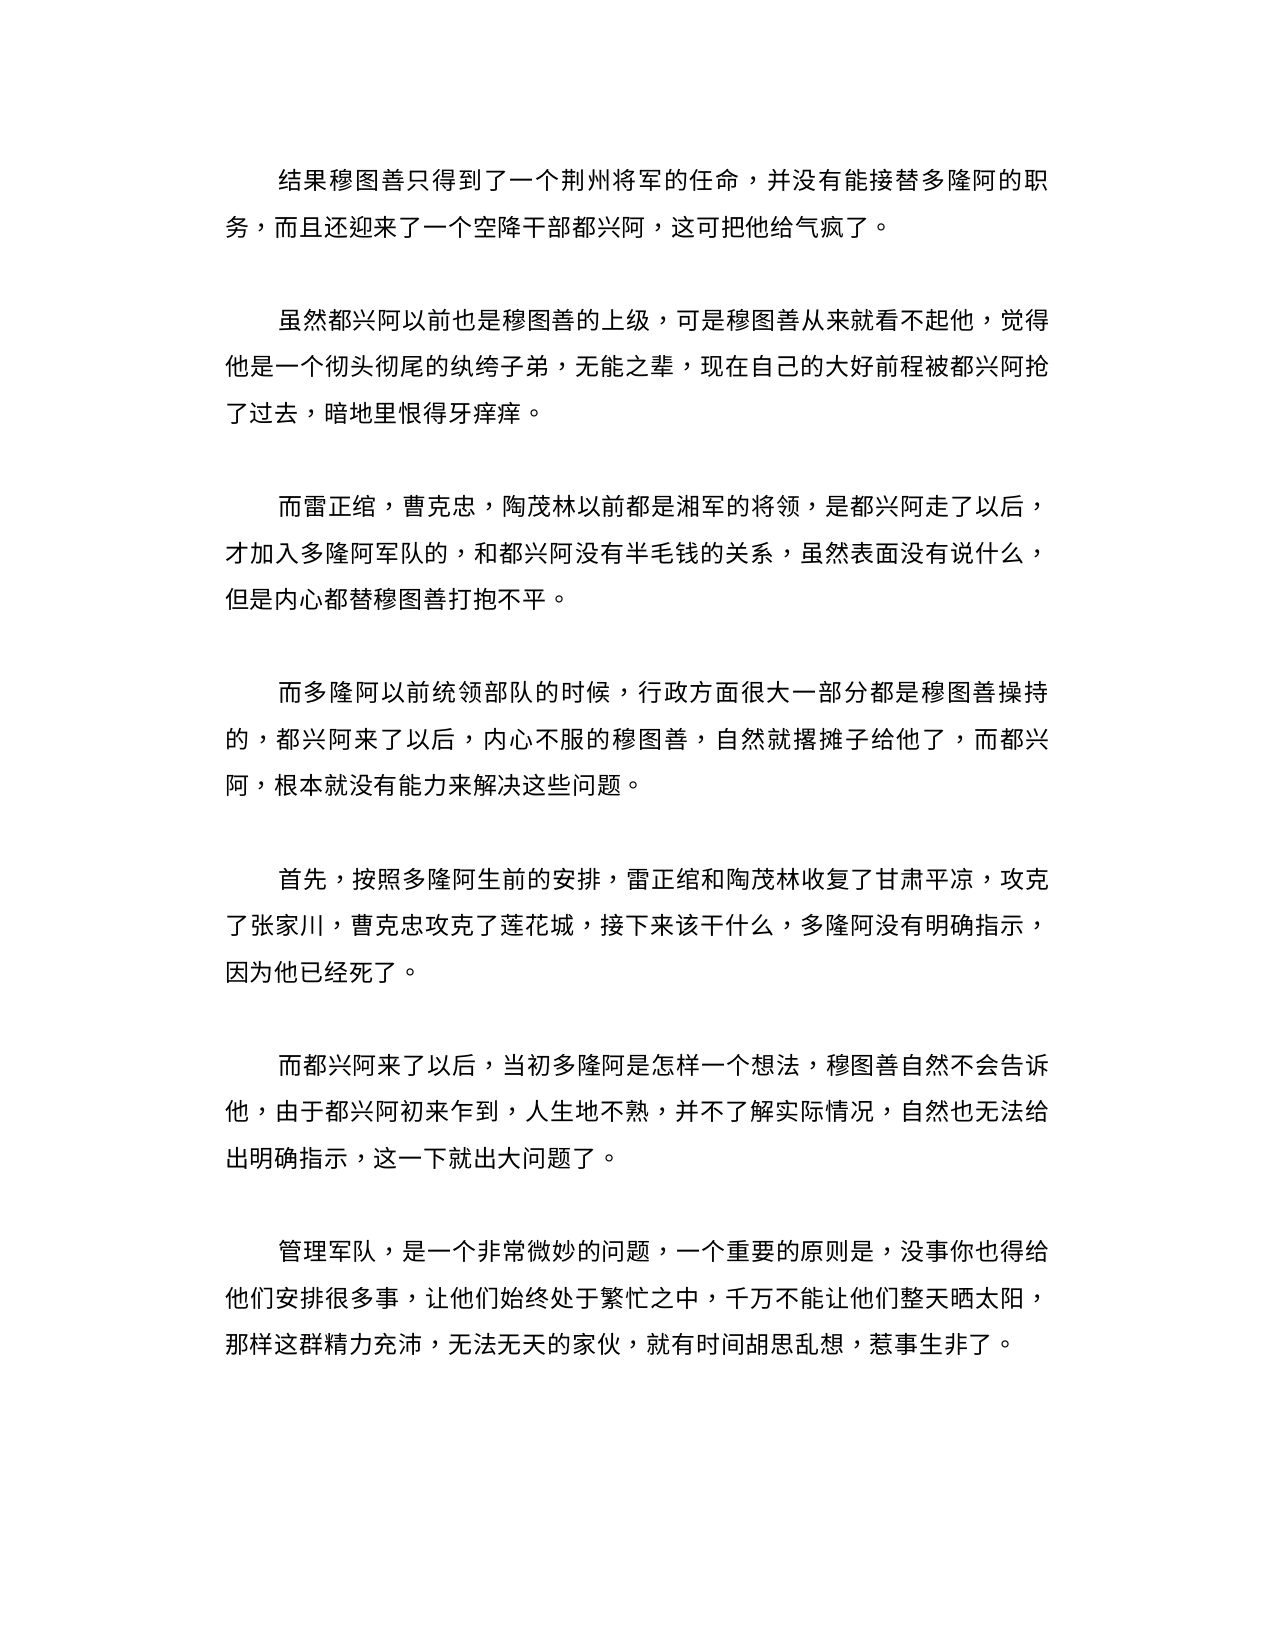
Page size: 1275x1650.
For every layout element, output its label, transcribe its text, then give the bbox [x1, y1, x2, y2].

text 虽然都兴阿以前也是穆图善的上级，可是穆图善从来就看不起他，觉得他是一个彻头彻尾的纨绔子弟，无能之辈，现在自己的大好前程被都兴阿抢了过去，暗地里恨得牙痒痒。 [225, 290, 1050, 429]
text 而都兴阿来了以后，当初多隆阿是怎样一个想法，穆图善自然不会告诉他，由于都兴阿初来乍到，人生地不熟，并不了解实际情况，自然也无法给出明确指示，这一下就出大问题了。 [225, 1035, 1050, 1174]
text 而雷正绾，曹克忠，陶茂林以前都是湘军的将领，是都兴阿走了以后，才加入多隆阿军队的，和都兴阿没有半毛钱的关系，虽然表面没有说什么，但是内心都替穆图善打抱不平。 [225, 476, 1050, 615]
text 而多隆阿以前统领部队的时候，行政方面很大一部分都是穆图善操持的，都兴阿来了以后，内心不服的穆图善，自然就撂摊子给他了，而都兴阿，根本就没有能力来解决这些问题。 [225, 662, 1050, 802]
text 管理军队，是一个非常微妙的问题，一个重要的原则是，没事你也得给他们安排很多事，让他们始终处于繁忙之中，千万不能让他们整天晒太阳，那样这群精力充沛，无法无天的家伙，就有时间胡思乱想，惹事生非了。 [225, 1221, 1050, 1360]
text 首先，按照多隆阿生前的安排，雷正绾和陶茂林收复了甘肃平凉，攻克了张家川，曹克忠攻克了莲花城，接下来该干什么，多隆阿没有明确指示，因为他已经死了。 [225, 848, 1050, 988]
text 结果穆图善只得到了一个荆州将军的任命，并没有能接替多隆阿的职务，而且还迎来了一个空降干部都兴阿，这可把他给气疯了。 [225, 150, 1050, 243]
